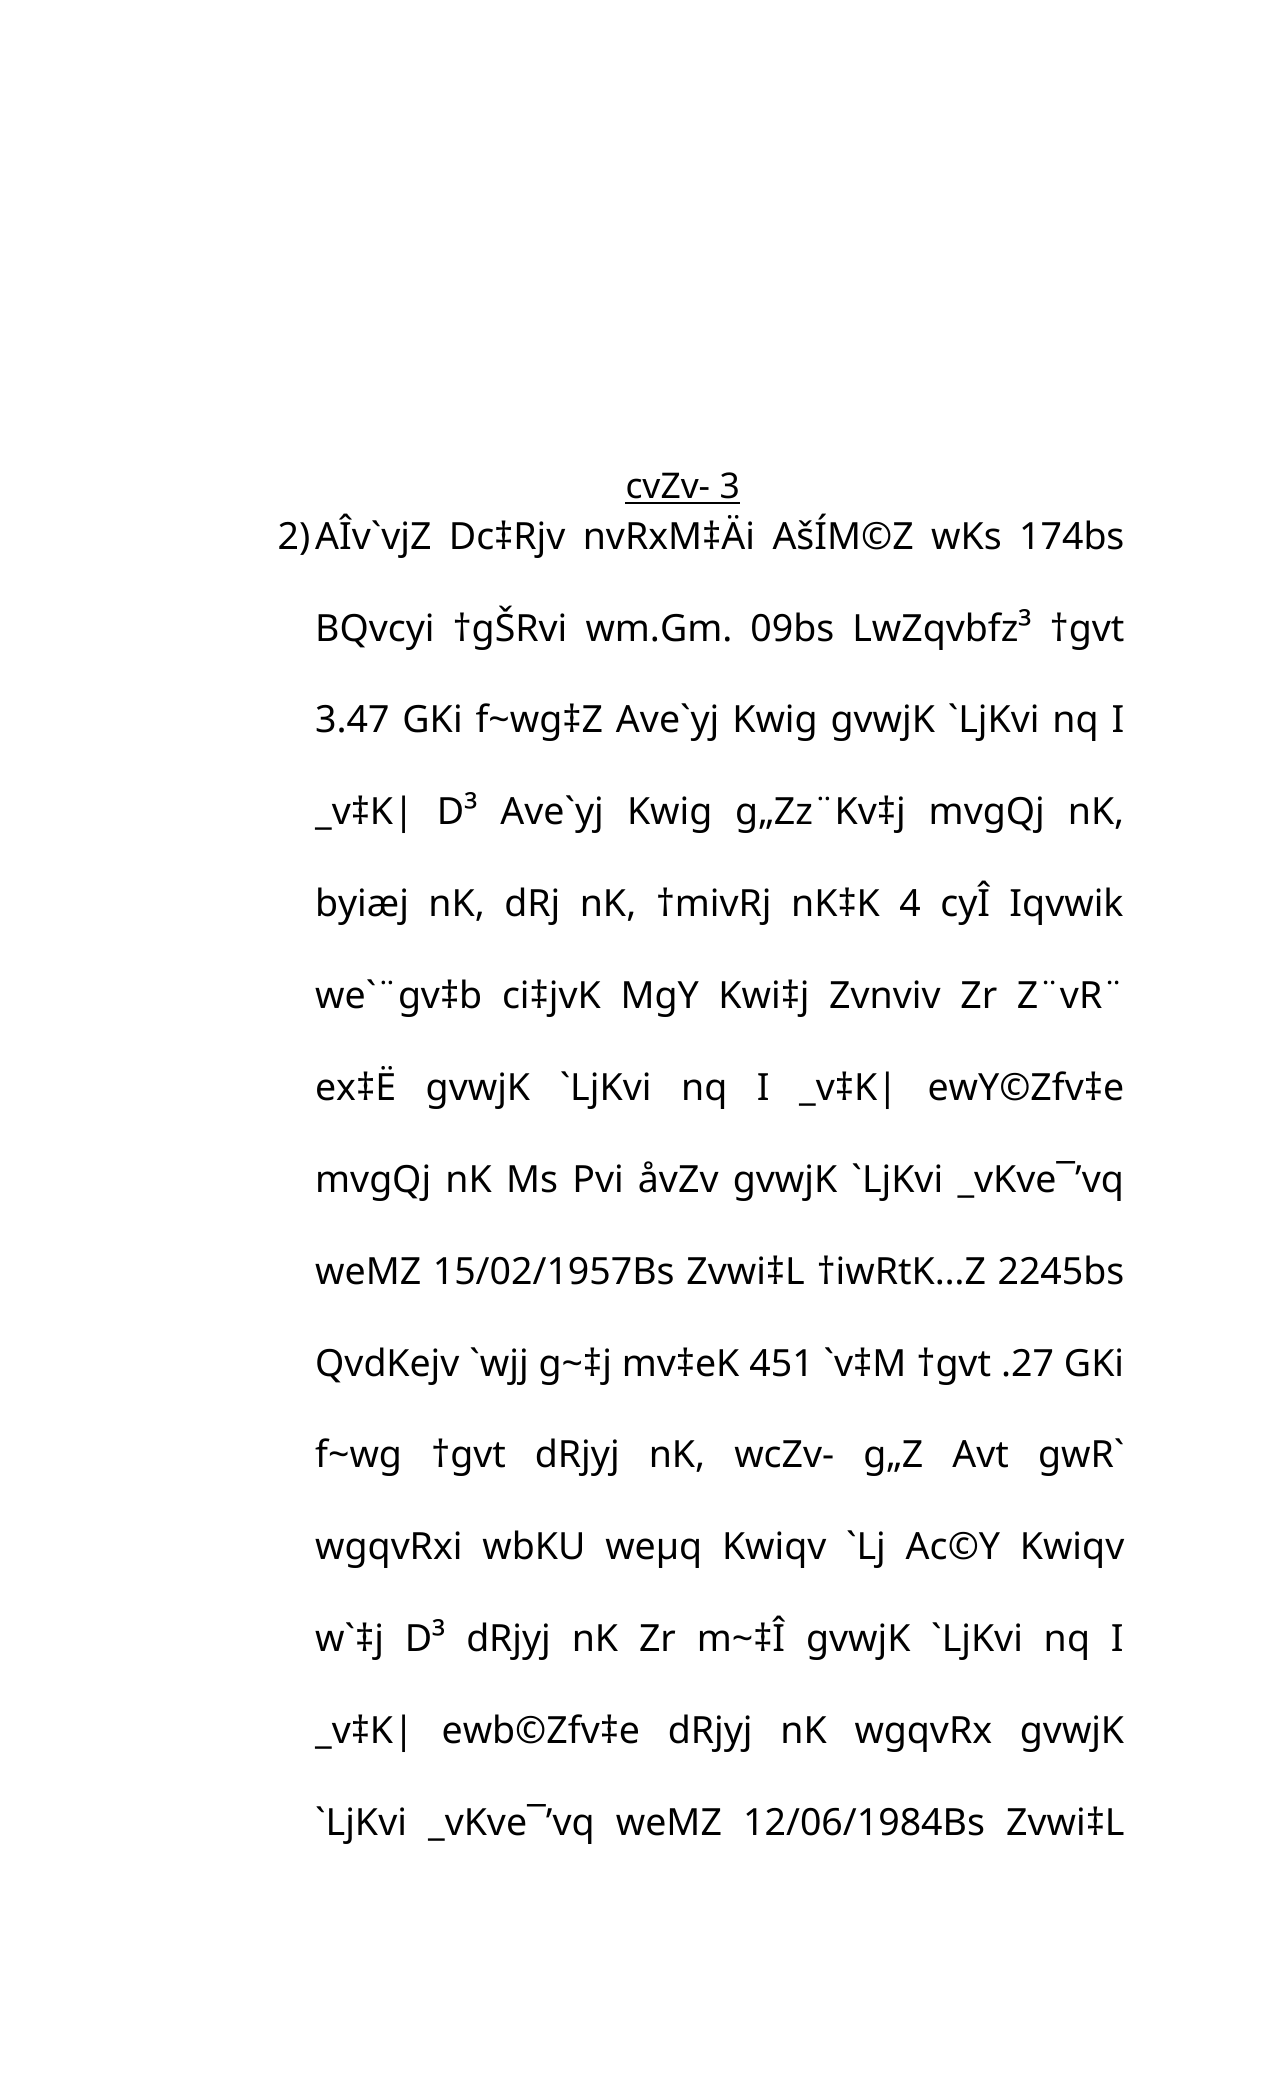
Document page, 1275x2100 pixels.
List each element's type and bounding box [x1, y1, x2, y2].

list [277, 509, 1125, 1846]
